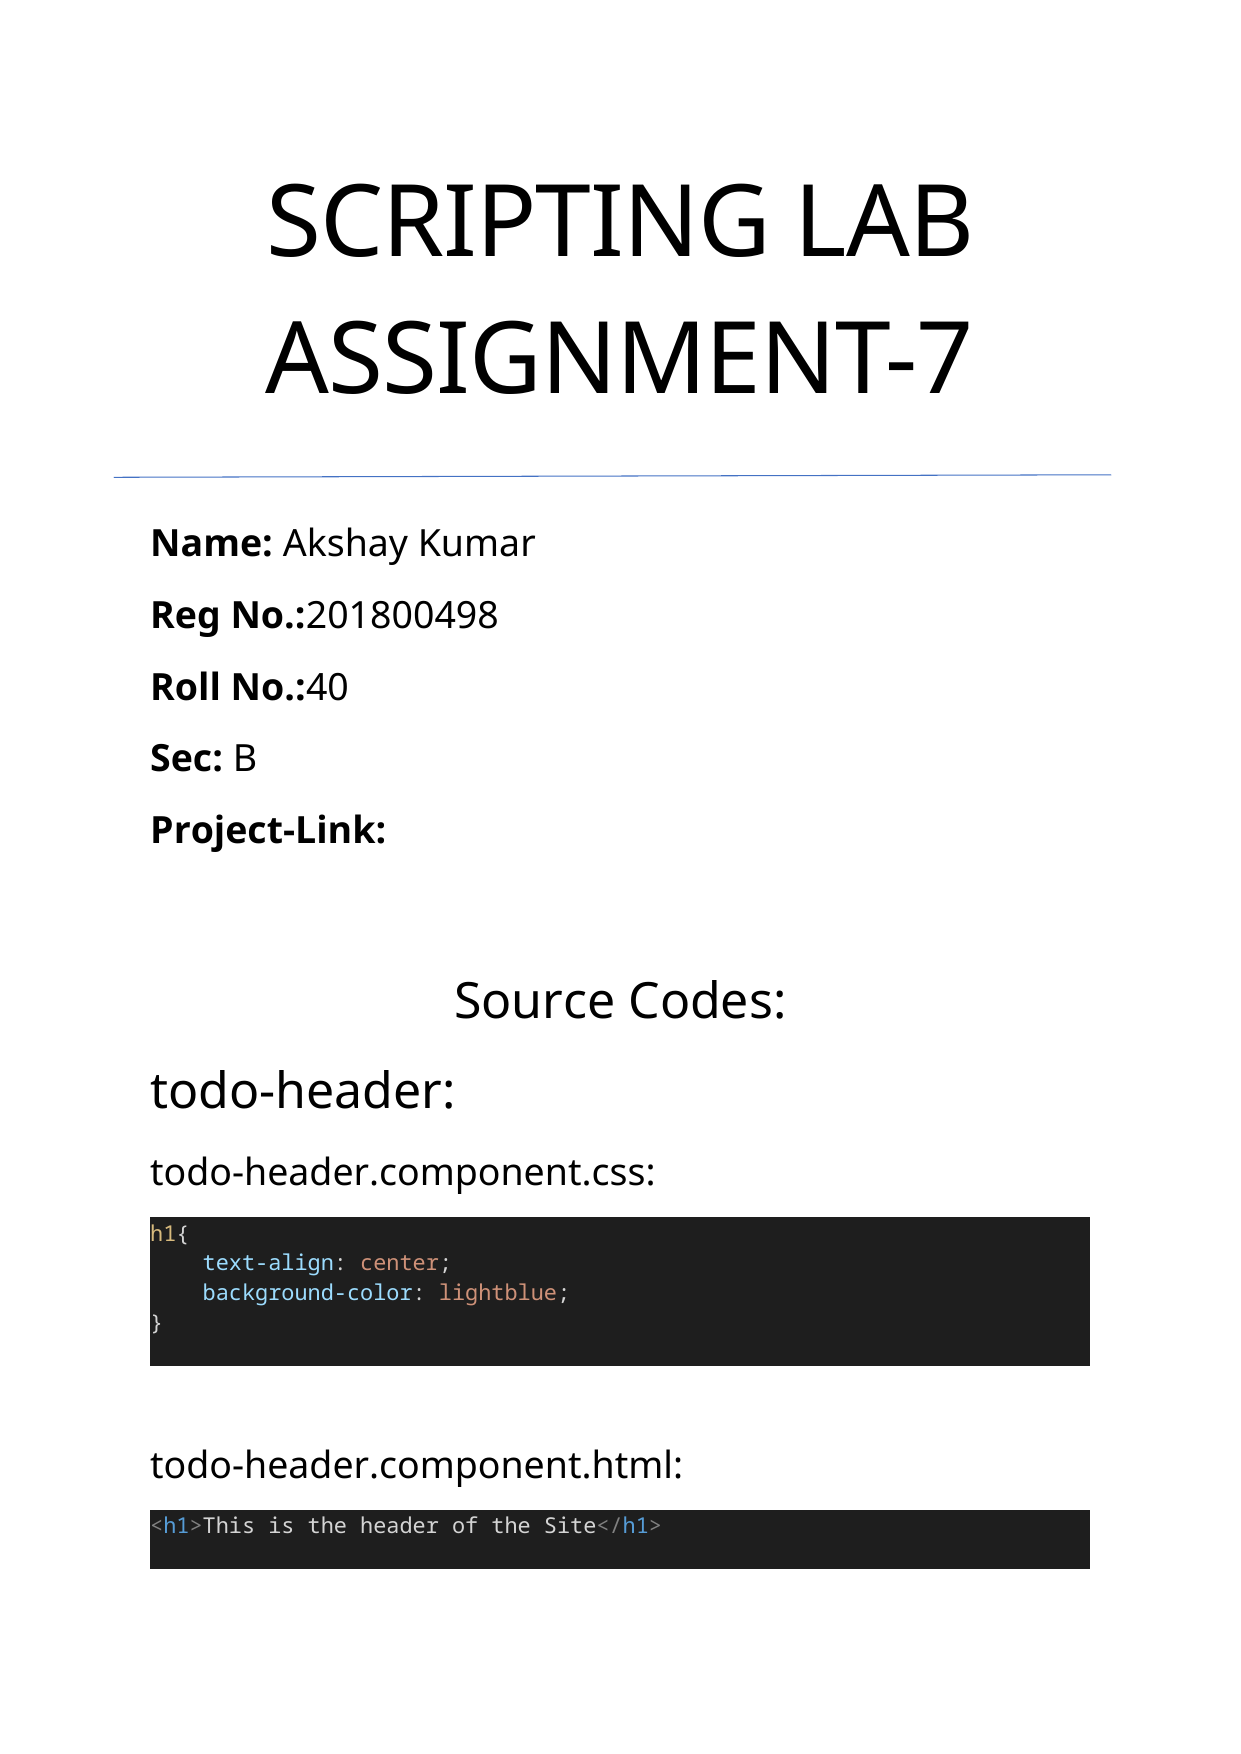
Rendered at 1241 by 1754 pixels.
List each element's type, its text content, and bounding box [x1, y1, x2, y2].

text <h1>This is the header of the Site</h1> [150, 1510, 1090, 1540]
text background-color: lightblue; [150, 1277, 1090, 1307]
text todo-header.component.css: [150, 1146, 1090, 1197]
text Sec: B [150, 732, 1090, 783]
text } [150, 1307, 1090, 1337]
text Reg No.:201800498 [150, 588, 1090, 639]
title SCRIPTING LAB ASSIGNMENT-7 [150, 150, 1090, 422]
text Name: Akshay Kumar [150, 516, 1090, 567]
text h1{ [150, 1217, 1090, 1247]
text todo-header: [150, 1056, 1090, 1124]
text Roll No.:40 [150, 660, 1090, 711]
text Project-Link: [150, 803, 1090, 854]
text todo-header.component.html: [150, 1438, 1090, 1489]
text Source Codes: [150, 965, 1090, 1033]
text text-align: center; [150, 1247, 1090, 1277]
